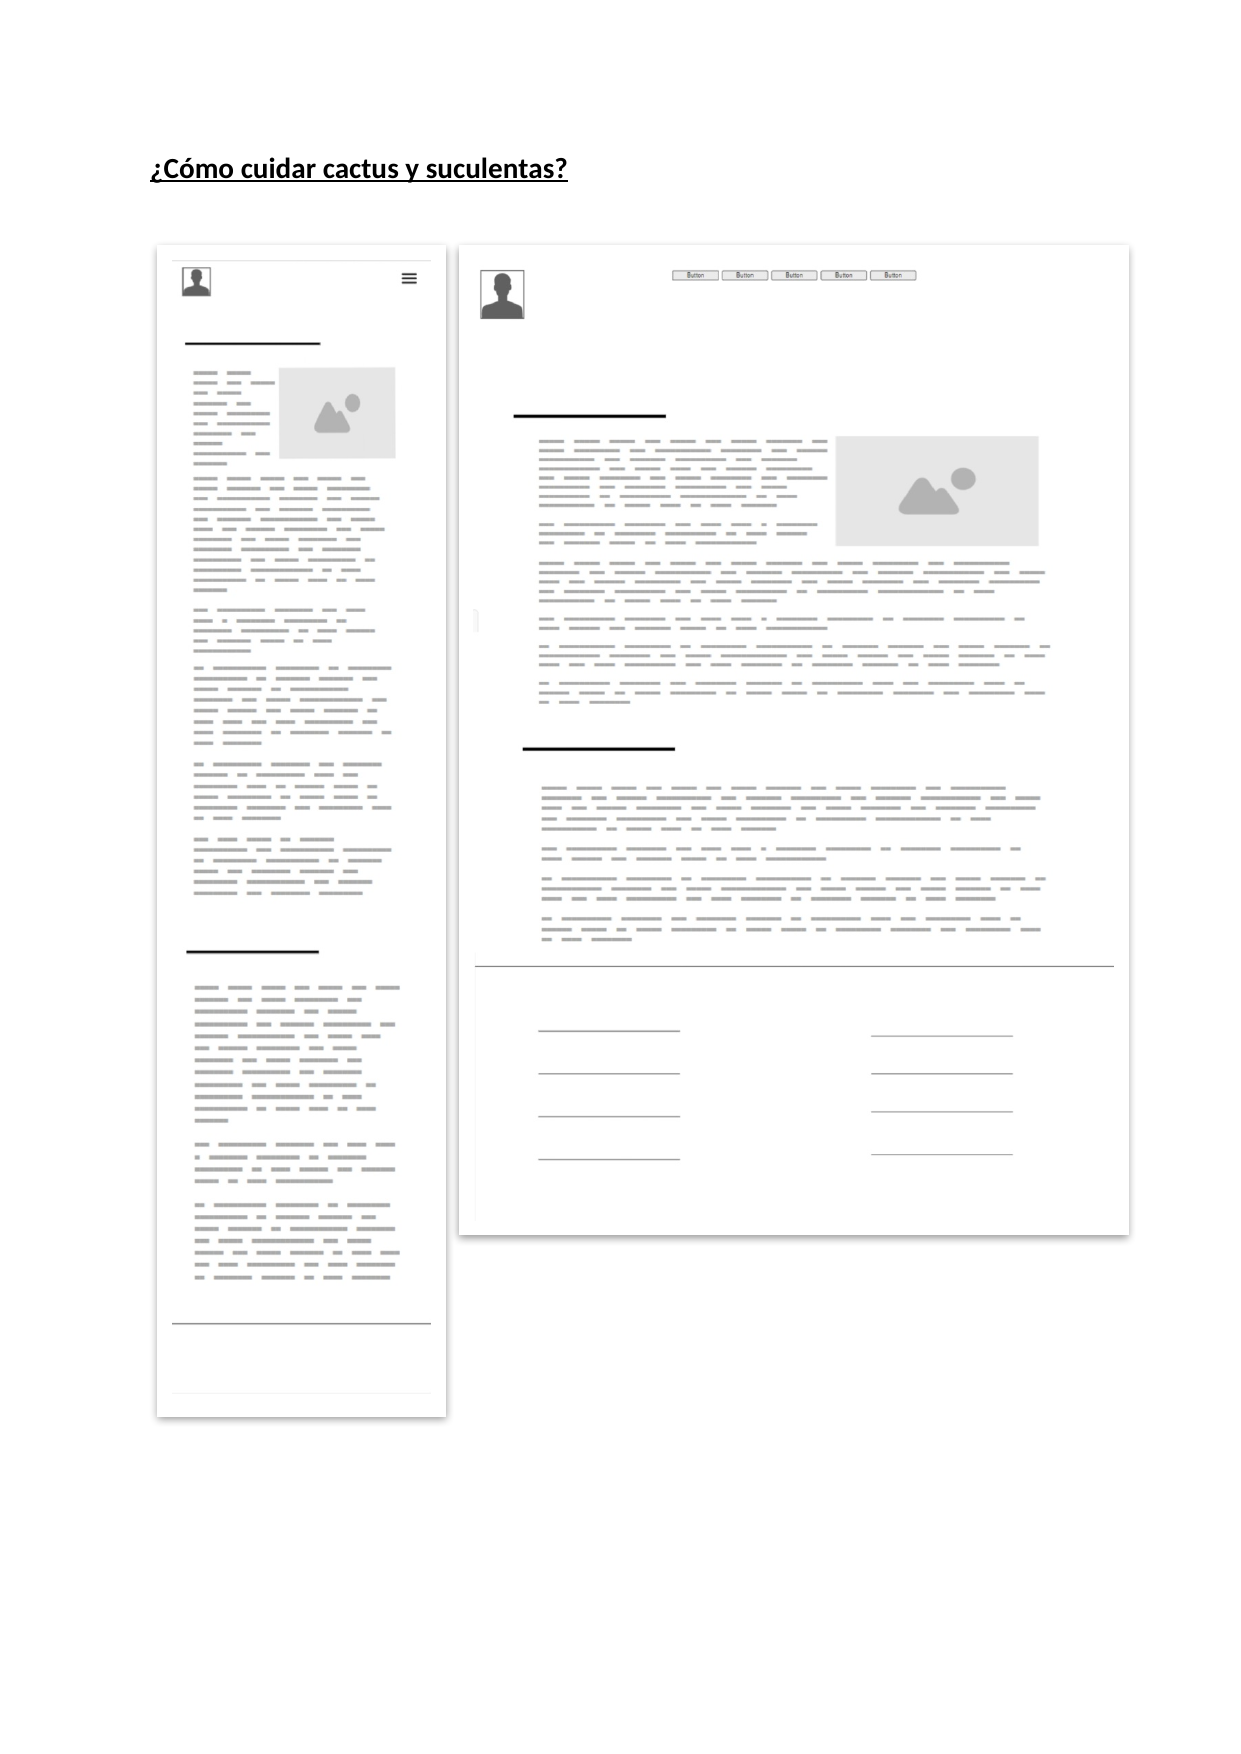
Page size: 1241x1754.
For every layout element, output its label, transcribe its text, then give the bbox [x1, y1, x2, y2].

text ¿Cómo cuidar cactus y suculentas? [150, 150, 1090, 186]
picture [473, 260, 1114, 1221]
picture [172, 260, 431, 1402]
